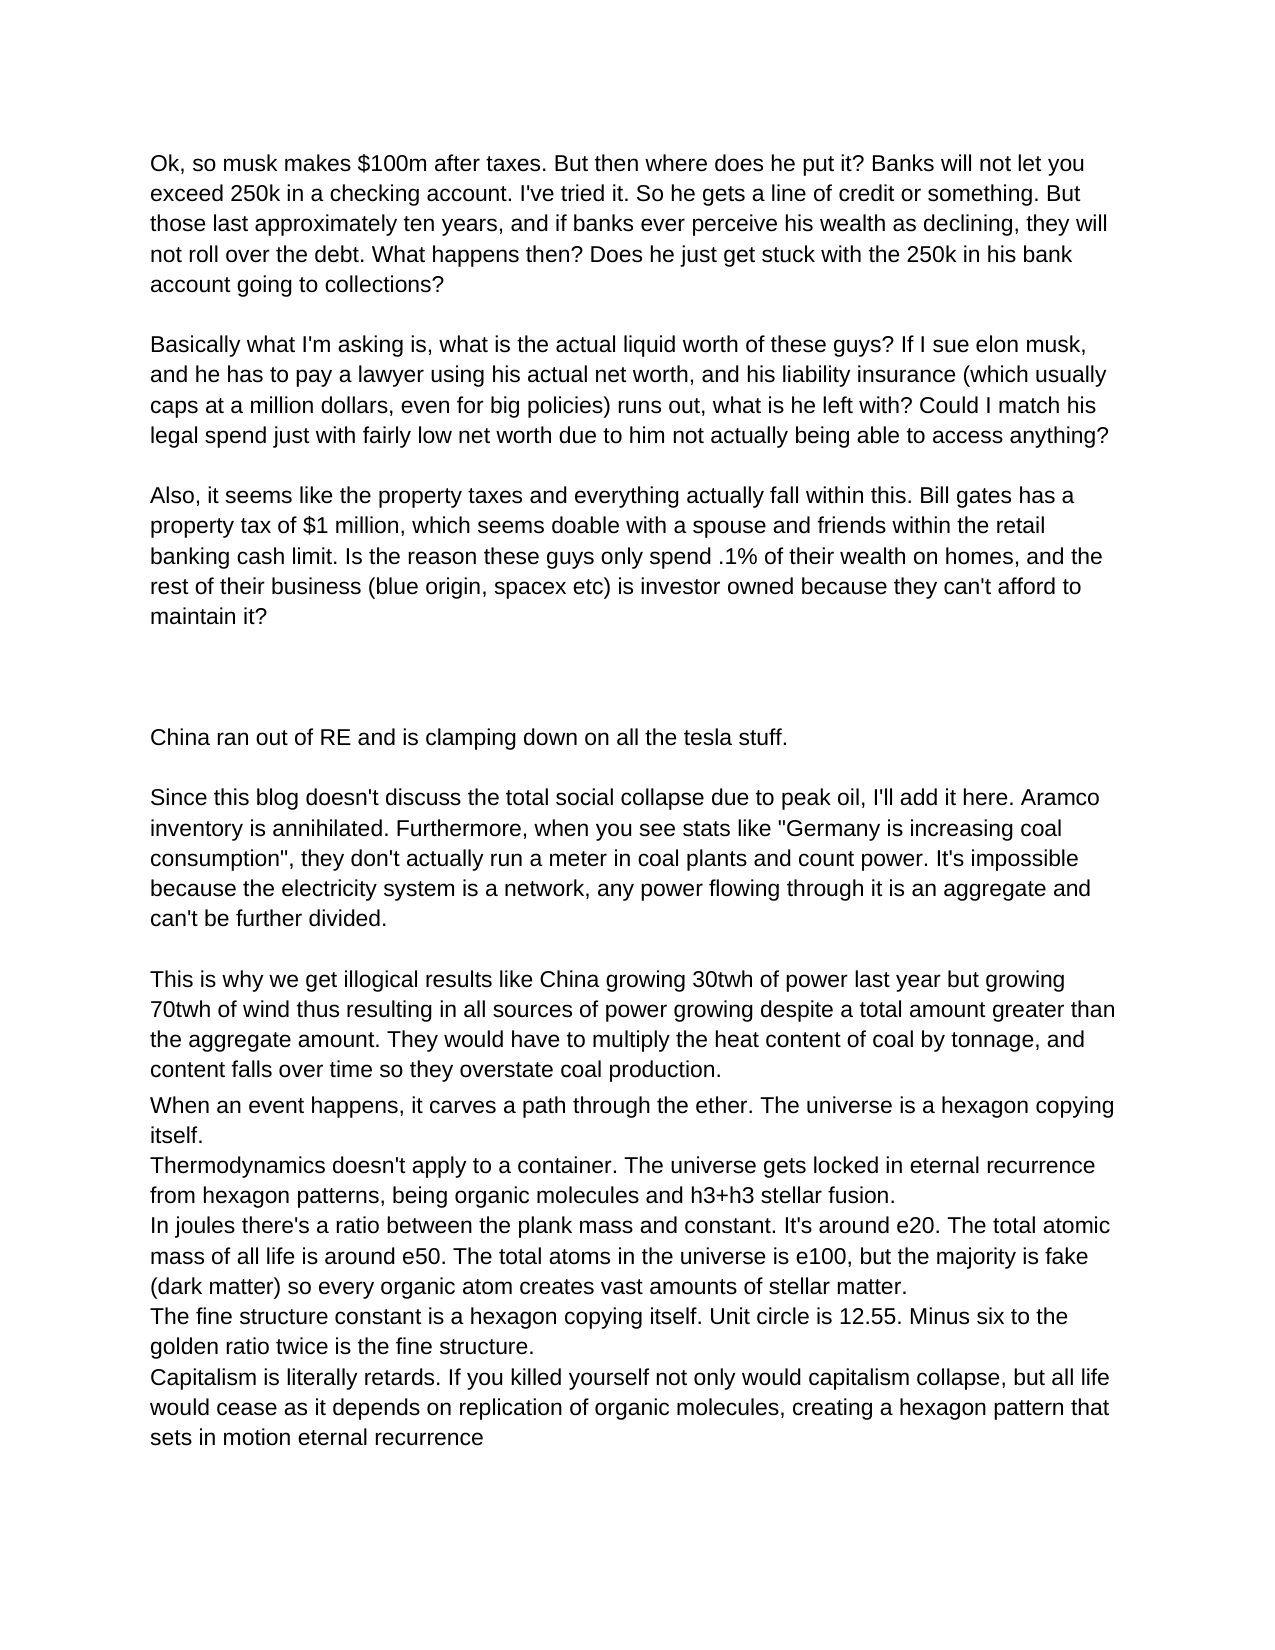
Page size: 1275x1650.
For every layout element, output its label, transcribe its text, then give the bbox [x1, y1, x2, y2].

text Basically what I'm asking is, what is the actual liquid worth of these guys? If I sue elon musk, and he has to pay a lawyer using his actual net worth, and his liability insurance (which usually caps at a million dollars, even for big policies) runs out, what is he left with? Could I match his legal spend just with fairly low net worth due to him not actually being able to access anything? [150, 331, 1125, 448]
text Since this blog doesn't discuss the total social collapse due to peak oil, I'll add it here. Aramco inventory is annihilated. Furthermore, when you see stats like "Germany is increasing coal consumption", they don't actually run a meter in coal plants and count power. It's impossible because the electricity system is a network, any power flowing through it is an aggregate and can't be further divided. [150, 784, 1125, 932]
text This is why we get illogical results like China growing 30twh of power last year but growing 70twh of wind thus resulting in all sources of power growing despite a total amount greater than the aggregate amount. They would have to multiply the heat content of coal by tonnage, and content falls over time so they overstate coal production. [150, 966, 1125, 1083]
text China ran out of RE and is clamping down on all the tesla stuff. [150, 724, 1125, 750]
text Ok, so musk makes $100m after taxes. But then where does he put it? Banks will not let you exceed 250k in a checking account. I've tried it. So he gets a line of credit or something. But those last approximately ten years, and if banks ever perceive his wealth as declining, they will not roll over the debt. What happens then? Does he just get stuck with the 250k in his bank account going to collections? [150, 150, 1125, 297]
text Also, it seems like the property taxes and everything actually fall within this. Bill gates has a property tax of $1 million, which seems doable with a spouse and friends within the retail banking cash limit. Is the reason these guys only spend .1% of their wealth on homes, and the rest of their business (blue origin, spacex etc) is investor owned because they can't afford to maintain it? [150, 482, 1125, 629]
